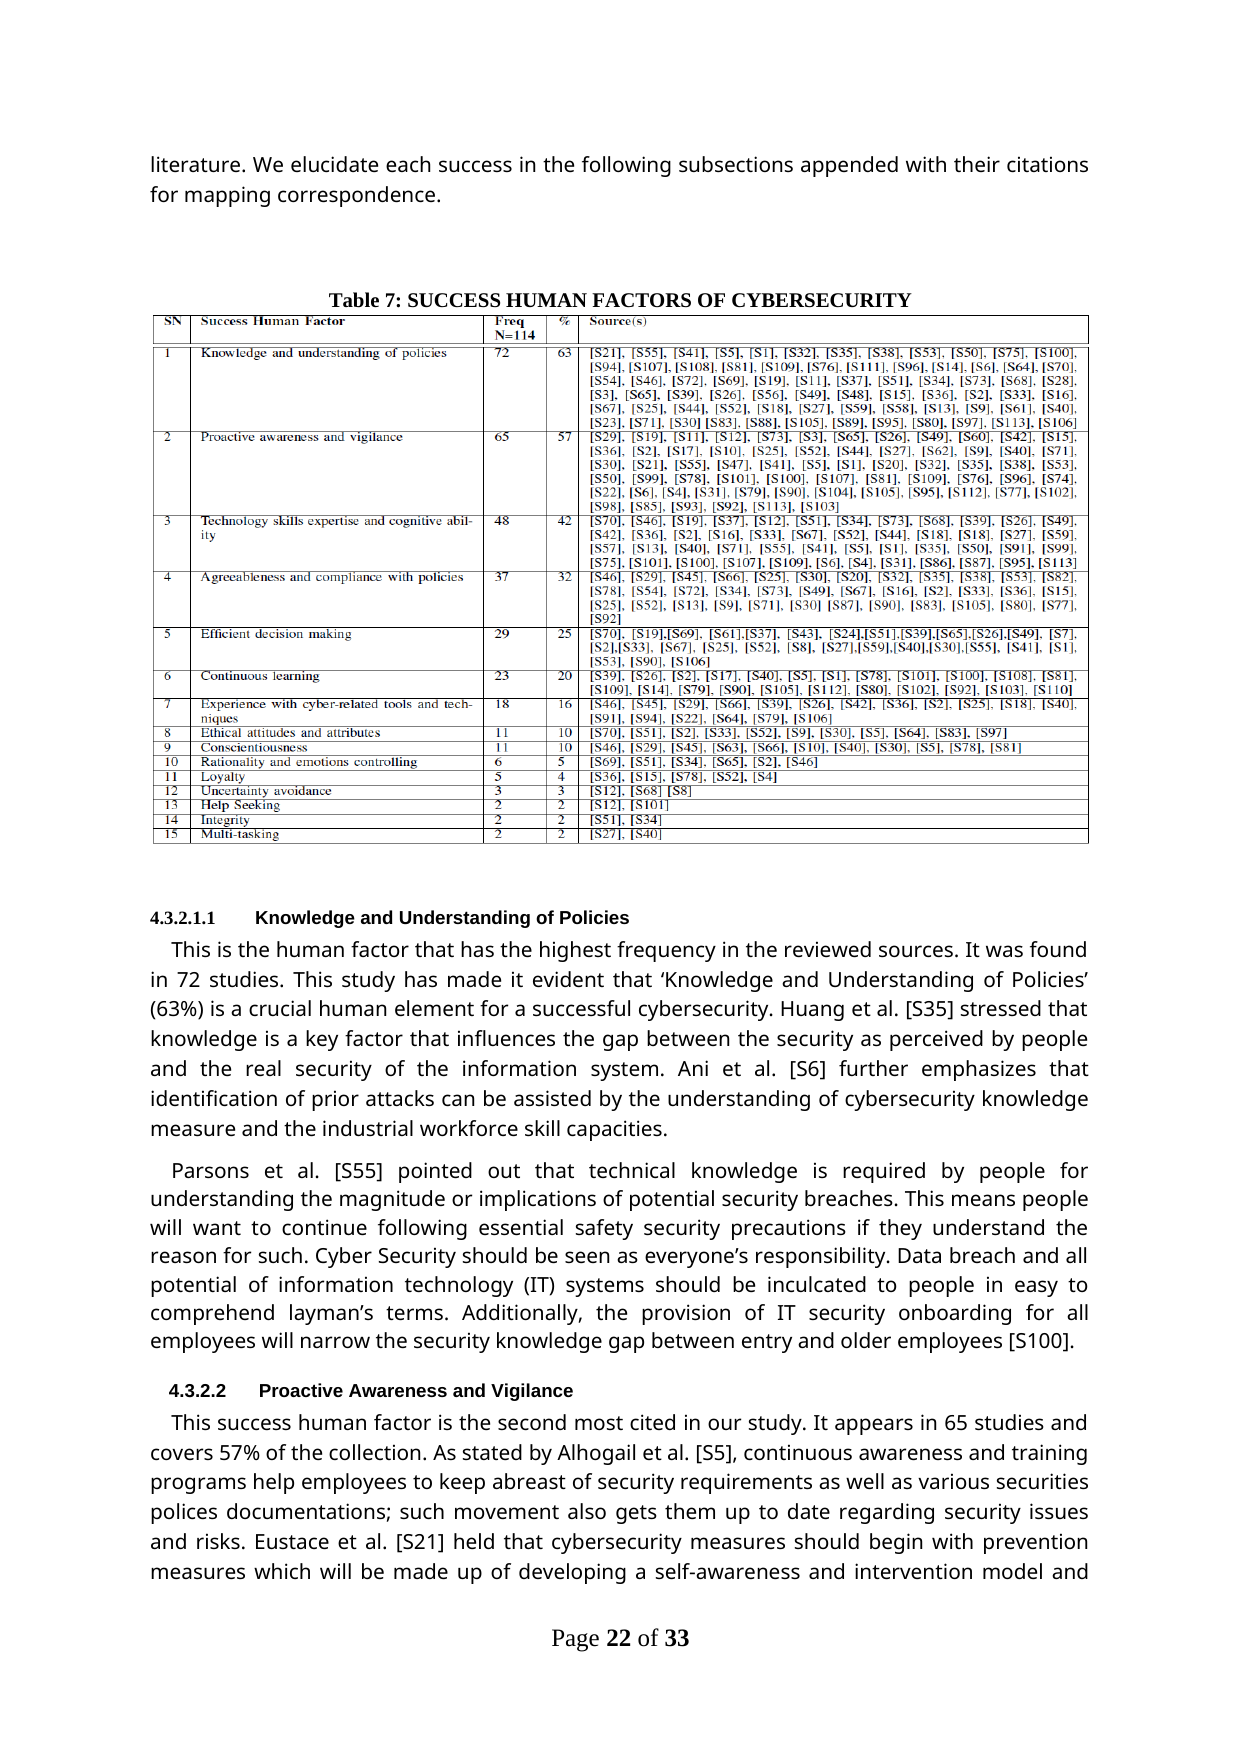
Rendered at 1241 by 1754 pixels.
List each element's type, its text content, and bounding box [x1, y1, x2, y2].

text Parsons et al. [S55] pointed out that technical knowledge is required by people for understanding the magnitude or implications of potential security breaches. This means people will want to continue following essential safety security precautions if they understand the reason for such. Cyber Security should be seen as everyone’s responsibility. Data breach and all potential of information technology (IT) systems should be inculcated to people in easy to comprehend layman’s terms. Additionally, the provision of IT security onboarding for all employees will narrow the security knowledge gap between entry and older employees [S100]. [150, 1156, 1090, 1355]
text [150, 150, 1090, 208]
subtitle Proactive Awareness and Vigilance [169, 1380, 1090, 1402]
text This is the human factor that has the highest frequency in the reviewed sources. It was found in 72 studies. This study has made it evident that ‘Knowledge and Understanding of Policies’ (63%) is a crucial human element for a successful cybersecurity. Huang et al. [S35] stressed that knowledge is a key factor that influences the gap between the security as perceived by people and the real security of the information system. Ani et al. [S6] further emphasizes that identification of prior attacks can be assisted by the understanding of cybersecurity knowledge measure and the industrial workforce skill capacities. [150, 935, 1090, 1142]
picture [150, 312, 1091, 846]
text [150, 1408, 1090, 1585]
subtitle Knowledge and Understanding of Policies [150, 907, 1090, 929]
text Table 7: SUCCESS HUMAN FACTORS OF CYBERSECURITY [150, 288, 1090, 312]
